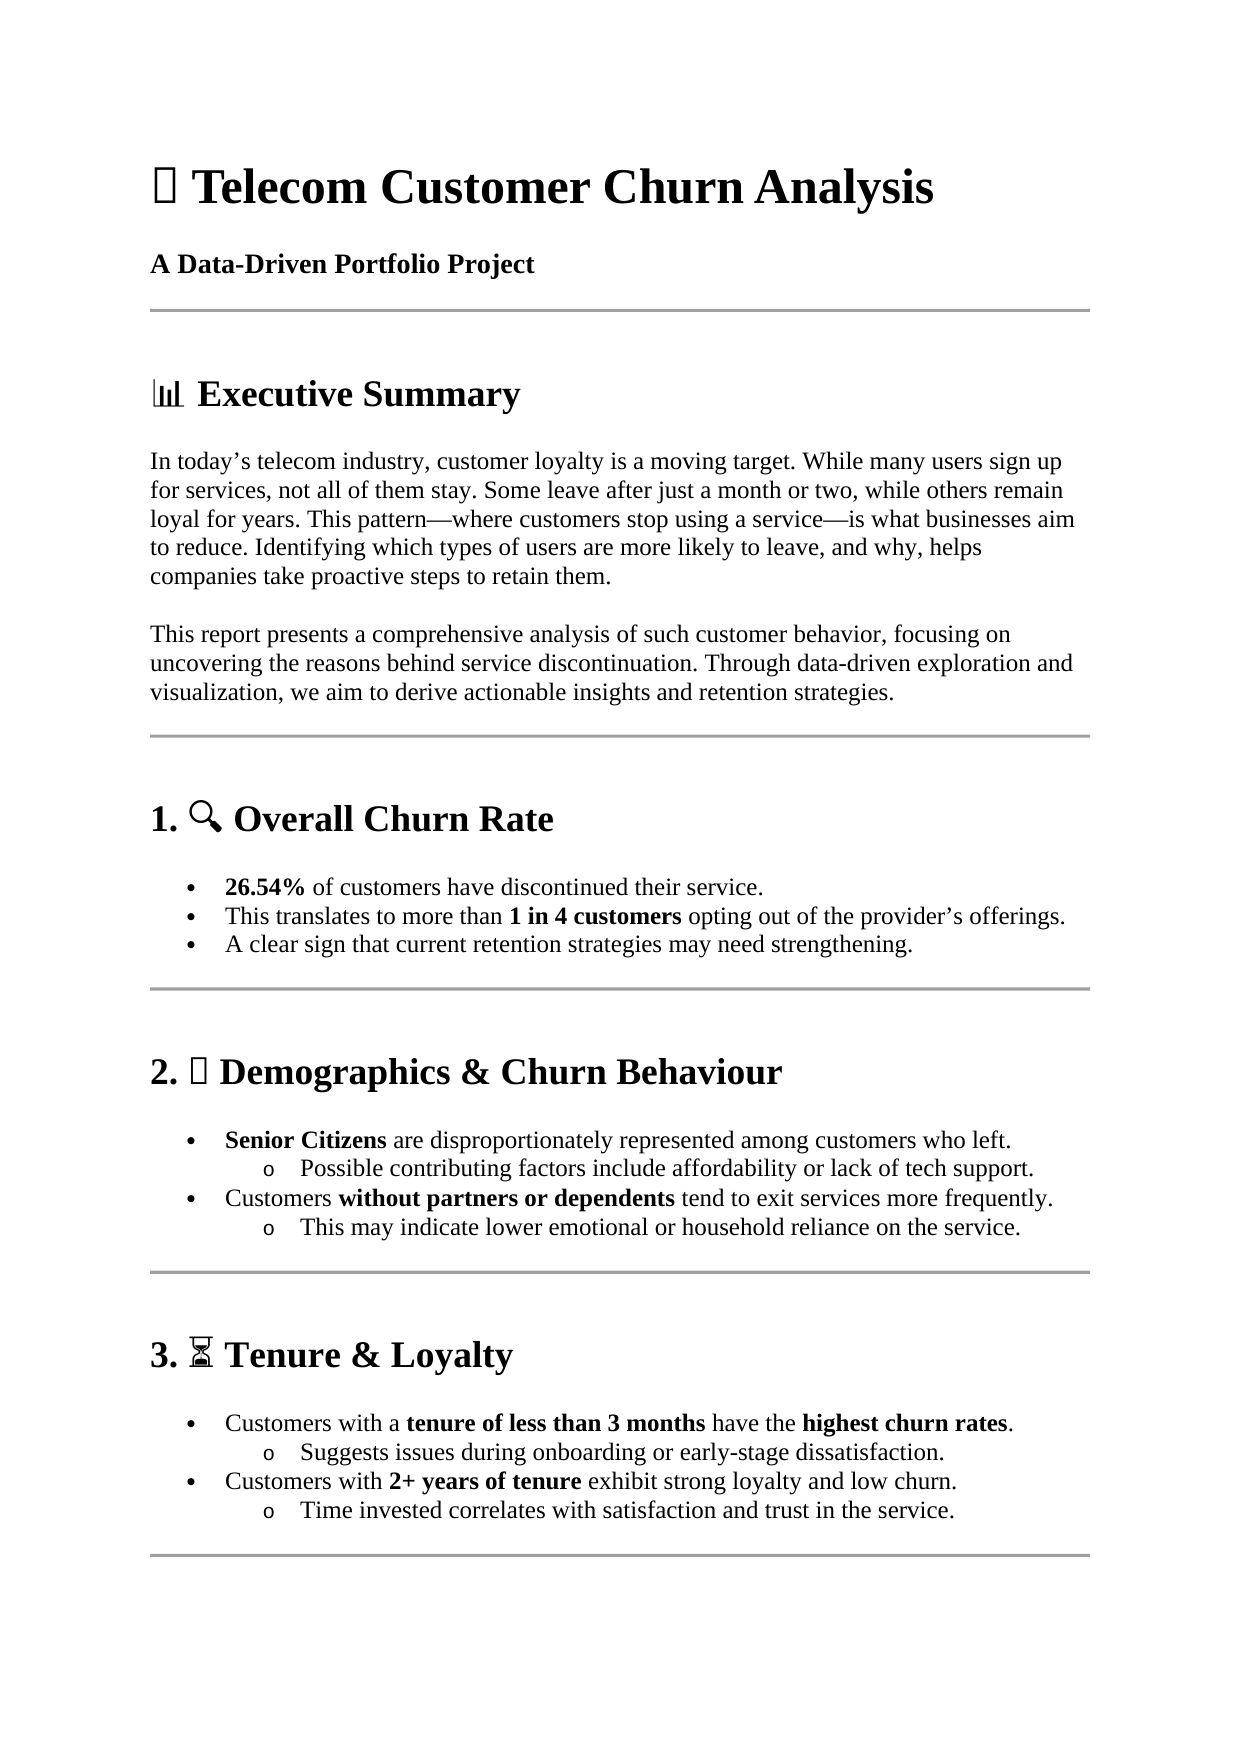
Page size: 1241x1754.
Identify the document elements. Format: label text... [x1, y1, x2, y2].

list Customers with 2+ years of tenure exhibit strong loyalty and low churn. [187, 1466, 1090, 1495]
text 1. 🔍 Overall Churn Rate [150, 792, 1090, 843]
list Possible contributing factors include affordability or lack of tech support. [262, 1153, 1090, 1183]
text 📘 Telecom Customer Churn Analysis [150, 150, 1090, 218]
list Senior Citizens are disproportionately represented among customers who left. [187, 1125, 1090, 1153]
text A Data-Driven Portfolio Project [150, 247, 1090, 280]
list Customers with a tenure of less than 3 months have the highest churn rates. [187, 1408, 1090, 1437]
list Customers without partners or dependents tend to exit services more frequently. [187, 1183, 1090, 1212]
list 26.54% of customers have discontinued their service. [187, 872, 1090, 901]
list A clear sign that current retention strategies may need strengthening. [187, 929, 1090, 958]
list This may indicate lower emotional or household reliance on the service. [262, 1212, 1090, 1241]
list Time invested correlates with satisfaction and trust in the service. [262, 1495, 1090, 1525]
text 📊 Executive Summary [150, 366, 1090, 417]
text 2. 👥 Demographics & Churn Behaviour [150, 1044, 1090, 1096]
text This report presents a comprehensive analysis of such customer behavior, focusing on uncovering the reasons behind service discontinuation. Through data-driven exploration and visualization, we aim to derive actionable insights and retention strategies. [150, 619, 1090, 705]
text In today’s telecom industry, customer loyalty is a moving target. While many users sign up for services, not all of them stay. Some leave after just a month or two, while others remain loyal for years. This pattern—where customers stop using a service—is what businesses aim to reduce. Identifying which types of users are more likely to leave, and why, helps companies take proactive steps to retain them. [150, 446, 1090, 590]
text 3. ⏳ Tenure & Loyalty [150, 1328, 1090, 1379]
list This translates to more than 1 in 4 customers opting out of the provider’s offerings. [187, 901, 1090, 929]
list Suggests issues during onboarding or early-stage dissatisfaction. [262, 1437, 1090, 1466]
